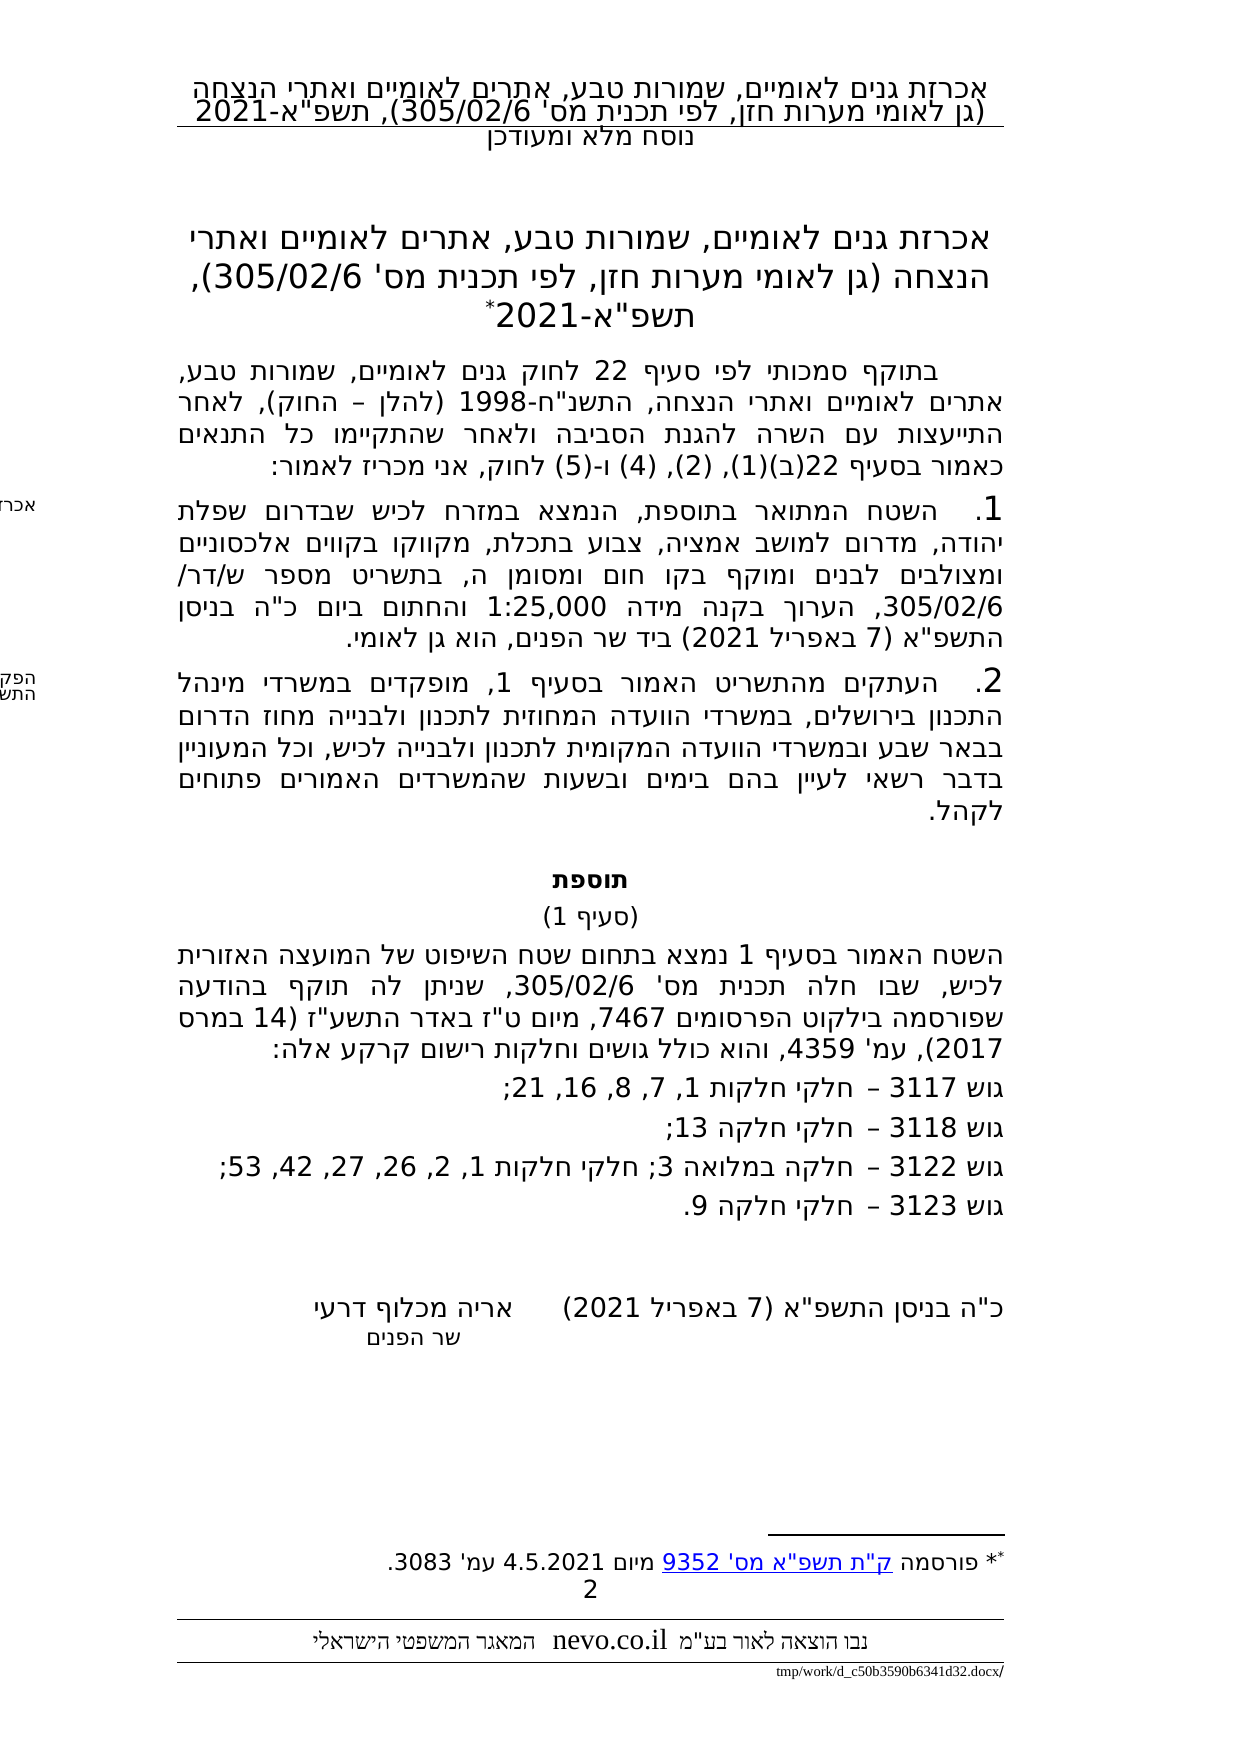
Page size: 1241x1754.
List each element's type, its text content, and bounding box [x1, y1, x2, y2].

text תוספת [177, 866, 1004, 895]
text 2. העתקים מהתשריט האמור בסעיף 1, מופקדים במשרדי מינהל התכנון בירושלים, במשרדי הוועדה המחוזית לתכנון ולבנייה מחוז הדרום בבאר שבע ובמשרדי הוועדה המקומית לתכנון ולבנייה לכיש, וכל המעוניין בדבר רשאי לעיין בהם בימים ובשעות שהמשרדים האמורים פתוחים לקהל. [177, 662, 1004, 827]
text גוש 3118 – חלקי חלקה 13; [177, 1112, 1004, 1143]
text גוש 3117 – חלקי חלקות 1, 7, 8, 16, 21; [177, 1073, 1004, 1104]
text גוש 3123 – חלקי חלקה 9. [177, 1190, 1004, 1222]
text כ"ה בניסן התשפ"א (7 באפריל 2021) אריה מכלוף דרעי [177, 1292, 1004, 1324]
text גוש 3122 – חלקה במלואה 3; חלקי חלקות 1, 2, 26, 27, 42, 53; [177, 1151, 1004, 1182]
text (סעיף 1) [177, 902, 1004, 932]
text שר הפנים [177, 1324, 1004, 1350]
text השטח האמור בסעיף 1 נמצא בתחום שטח השיפוט של המועצה האזורית לכיש, שבו חלה תכנית מס' 305/02/6, שניתן לה תוקף בהודעה שפורסמה בילקוט הפרסומים 7467, מיום ט"ז באדר התשע"ז (14 במרס 2017), עמ' 4359, והוא כולל גושים וחלקות רישום קרקע אלה: [177, 939, 1004, 1065]
text 1. השטח המתואר בתוספת, הנמצא במזרח לכיש שבדרום שפלת יהודה, מדרום למושב אמציה, צבוע בתכלת, מקווקו בקווים אלכסוניים ומצולבים לבנים ומוקף בקו חום ומסומן ה, בתשריט מספר ש/דר/305/02/6, הערוך בקנה מידה 1:25,000 והחתום ביום כ"ה בניסן התשפ"א (7 באפריל 2021) ביד שר הפנים, הוא גן לאומי. [177, 489, 1004, 654]
text בתוקף סמכותי לפי סעיף 22 לחוק גנים לאומיים, שמורות טבע, אתרים לאומיים ואתרי הנצחה, התשנ"ח-1998 (להלן – החוק), לאחר התייעצות עם השרה להגנת הסביבה ולאחר שהתקיימו כל התנאים כאמור בסעיף 22(ב)(1), (2), (4) ו-(5) לחוק, אני מכריז לאמור: [177, 355, 1004, 481]
text אכרזת גנים לאומיים, שמורות טבע, אתרים לאומיים ואתרי הנצחה (גן לאומי מערות חזן, לפי תכנית מס' 305/02/6), תשפ"א-2021* [177, 219, 1004, 335]
